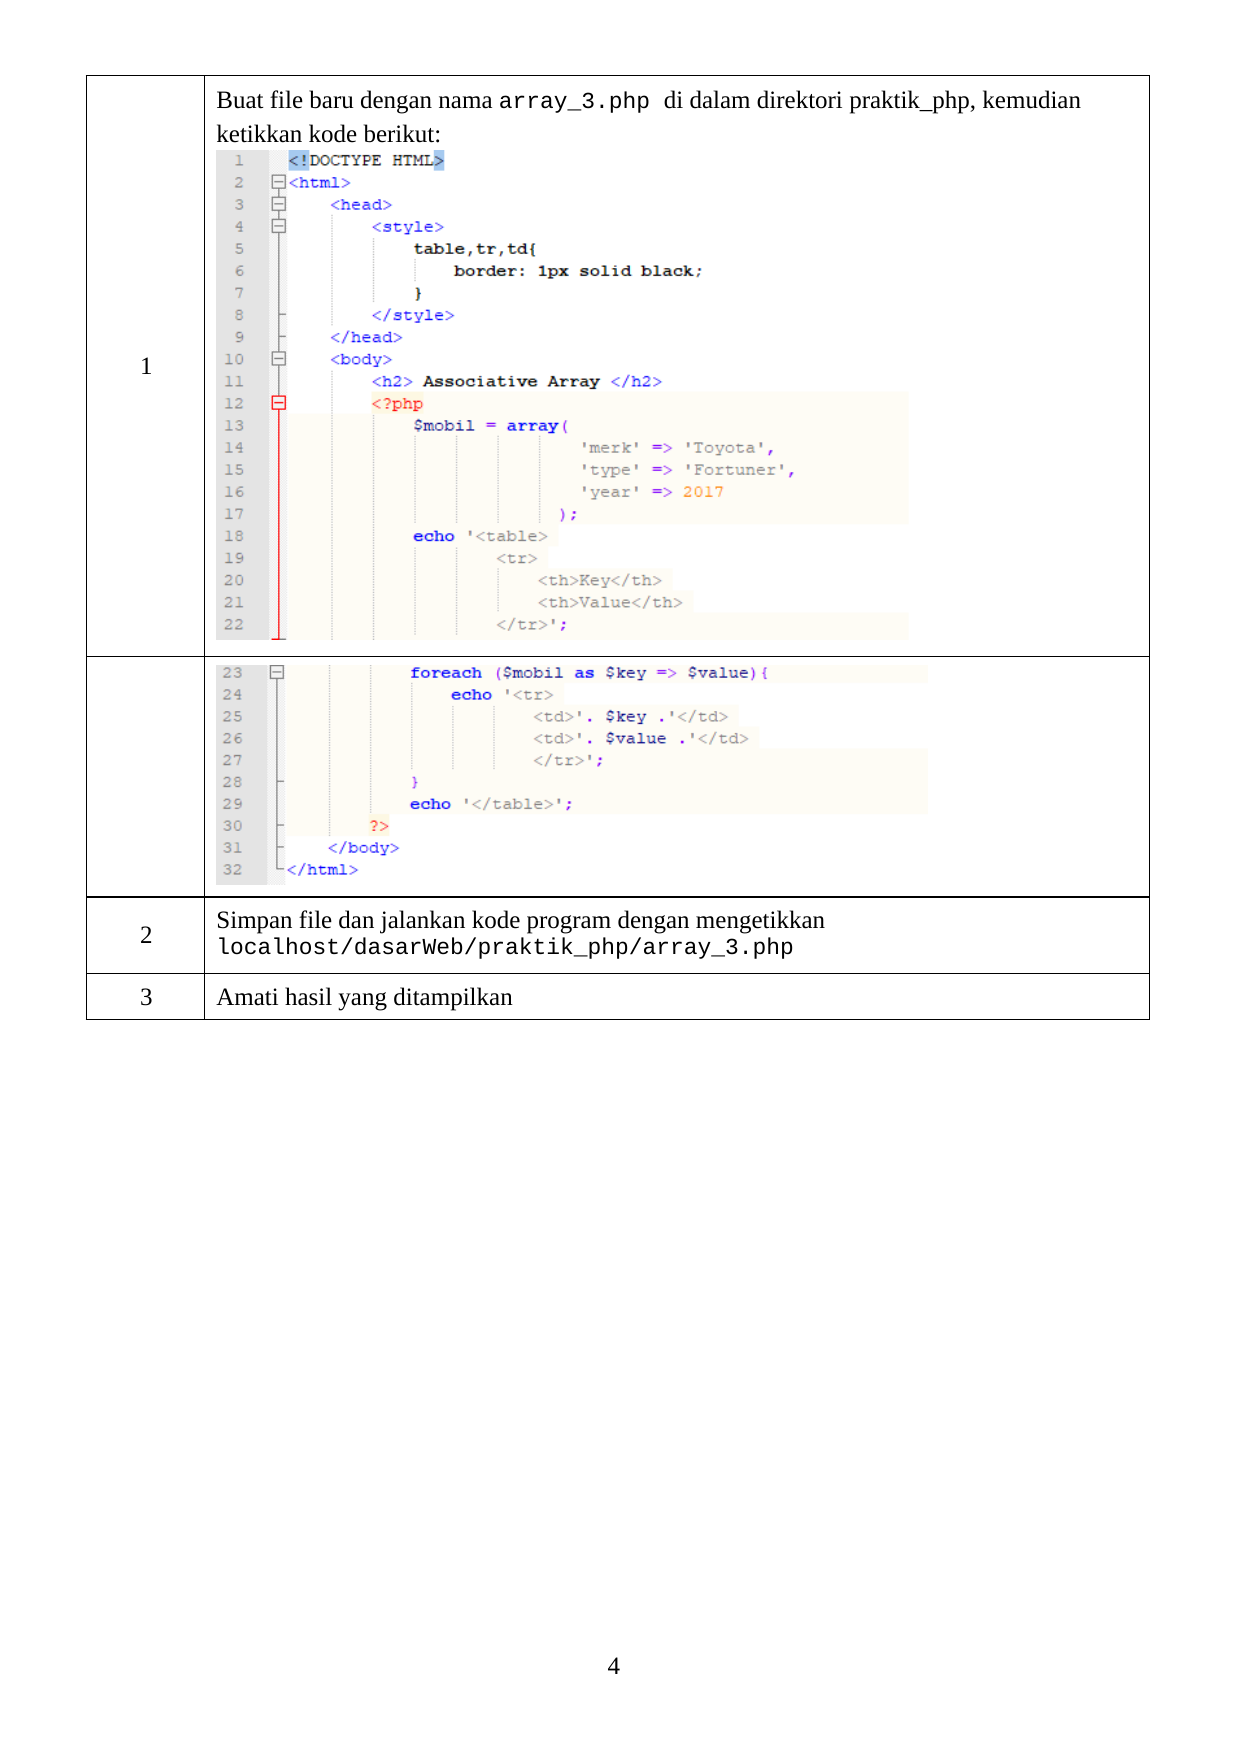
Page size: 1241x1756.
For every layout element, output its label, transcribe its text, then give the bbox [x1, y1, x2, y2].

table_cell Amati hasil yang ditampilkan [205, 974, 1149, 1019]
table_cell [87, 657, 204, 896]
picture [216, 665, 928, 885]
table_cell 3 [87, 974, 204, 1019]
table_cell 2 [87, 898, 204, 973]
table_cell [205, 657, 1149, 896]
table_cell Simpan file dan jalankan kode program dengan mengetikkan localhost/dasarWeb/praktik_php/array_3.php [205, 898, 1149, 973]
table_cell 1 [87, 76, 204, 656]
picture [216, 150, 909, 640]
table_cell Buat file baru dengan nama array_3.php di dalam direktori praktik_php, kemudian ketikkan kode berikut: [205, 76, 1149, 656]
